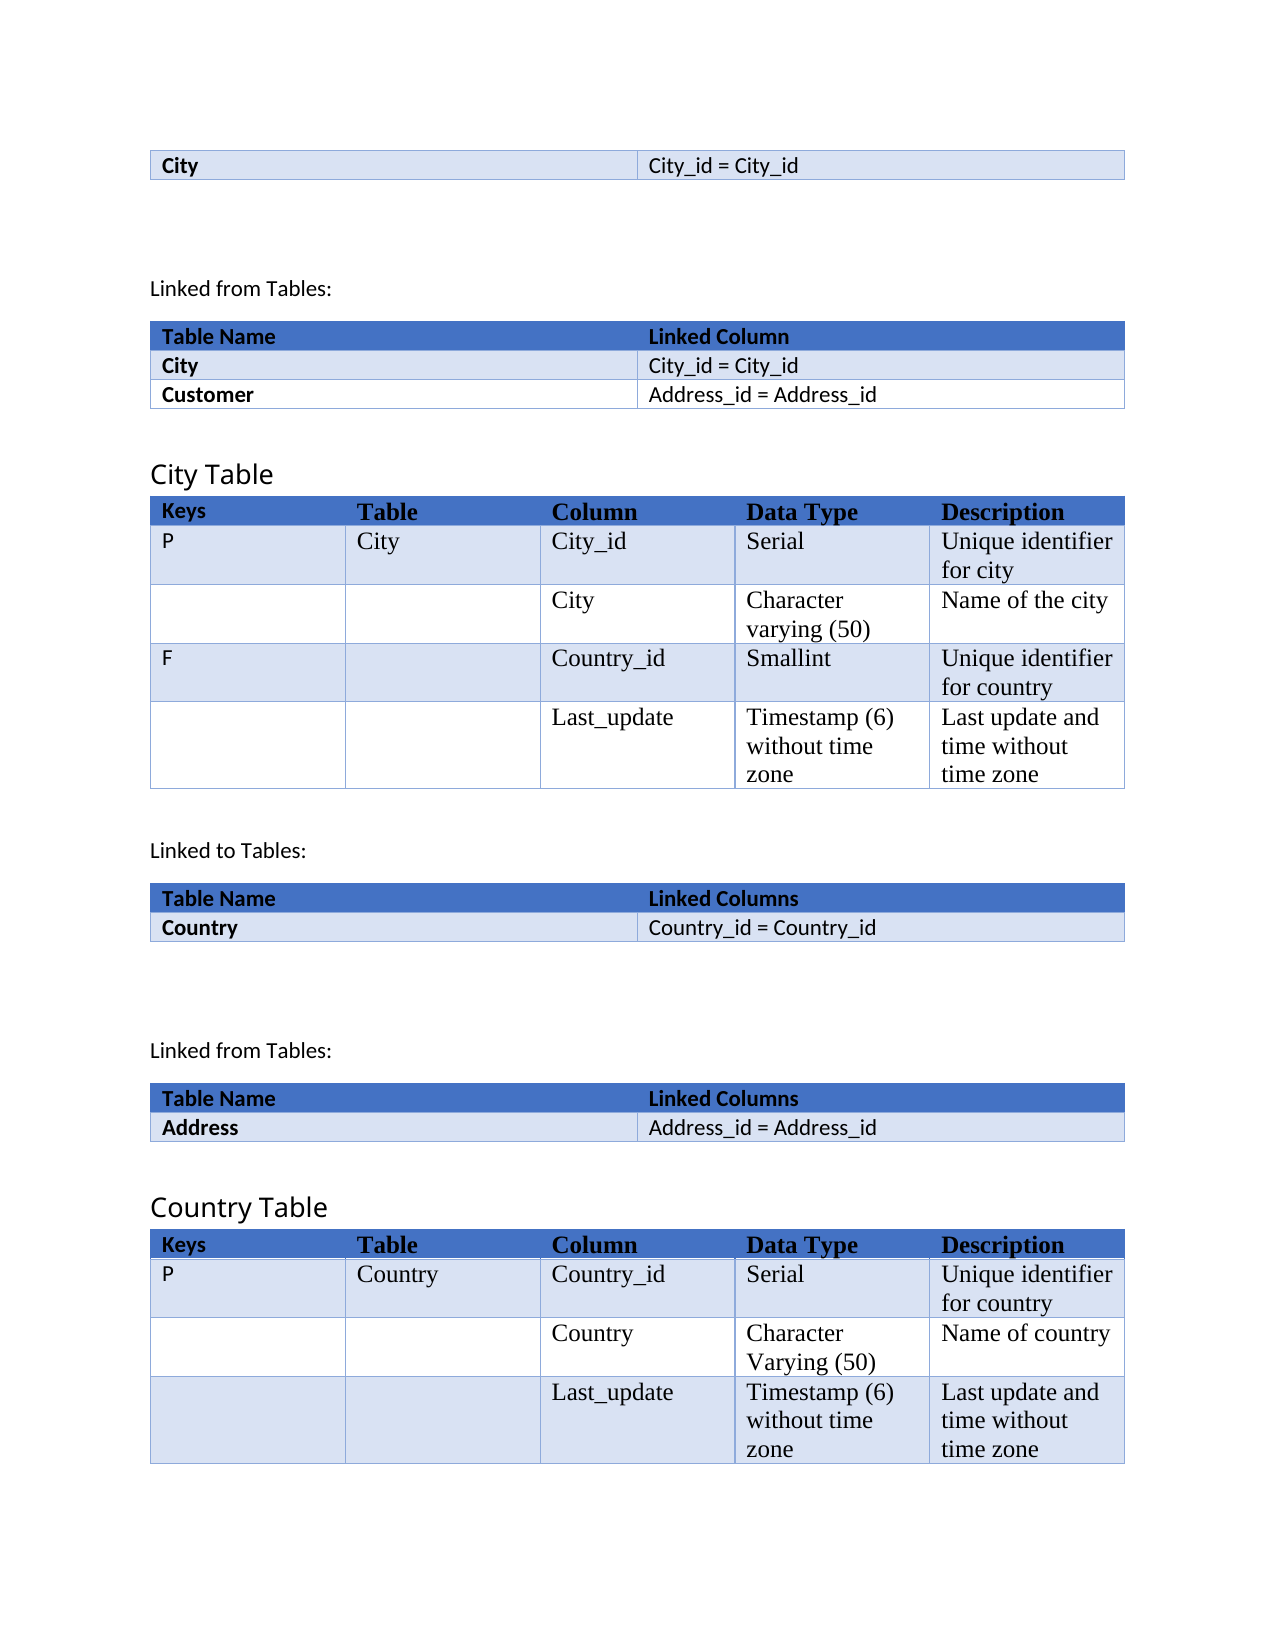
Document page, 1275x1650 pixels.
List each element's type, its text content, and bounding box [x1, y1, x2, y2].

table_cell Character Varying (50) [736, 1318, 929, 1376]
table_cell F [151, 644, 345, 701]
table_header Description [930, 1230, 1124, 1258]
table_cell [346, 1377, 540, 1463]
table_cell Customer [151, 380, 637, 408]
text Linked from Tables: [150, 1036, 1125, 1064]
table_cell Timestamp (6) without time zone [736, 702, 929, 788]
subtitle Country Table [150, 1189, 1125, 1226]
table_cell City_id = City_id [638, 151, 1124, 179]
table_cell [151, 585, 345, 642]
table_header Table Name [151, 884, 637, 912]
table_cell City [346, 526, 540, 584]
table_cell P [151, 526, 345, 584]
text Linked to Tables: [150, 836, 1125, 864]
table_cell [151, 1318, 345, 1376]
table_cell Address [151, 1113, 637, 1141]
table_header Keys [151, 1230, 345, 1258]
table_cell Last update and time without time zone [930, 1377, 1124, 1463]
subtitle City Table [150, 456, 1125, 493]
table_cell Country [346, 1260, 540, 1317]
table_cell Country_id [541, 644, 734, 701]
table_header Keys [151, 497, 345, 525]
table_header Data Type [736, 497, 929, 525]
table_cell Country_id [541, 1260, 734, 1317]
table_cell Last update and time without time zone [930, 702, 1124, 788]
table_cell Name of the city [930, 585, 1124, 642]
table_header Column [541, 497, 734, 525]
table_cell Unique identifier for country [930, 644, 1124, 701]
table_cell Country_id = Country_id [638, 913, 1124, 941]
table_header Linked Columns [638, 884, 1124, 912]
table_header Table Name [151, 322, 637, 350]
table_header Table [346, 497, 540, 525]
table_cell Last_update [541, 702, 734, 788]
table_cell [346, 1318, 540, 1376]
table_header Table [346, 1230, 540, 1258]
table_cell Timestamp (6) without time zone [736, 1377, 929, 1463]
table_cell Country [541, 1318, 734, 1376]
table_cell City [541, 585, 734, 642]
table_cell Character varying (50) [736, 585, 929, 642]
table_cell Serial [736, 526, 929, 584]
table_cell City [151, 151, 637, 179]
table_cell [346, 644, 540, 701]
table_header Column [541, 1230, 734, 1258]
table_cell Unique identifier for city [930, 526, 1124, 584]
table_header Linked Column [638, 322, 1124, 350]
table_cell City_id = City_id [638, 351, 1124, 379]
table_cell Last_update [541, 1377, 734, 1463]
table_cell P [151, 1260, 345, 1317]
table_header Table Name [151, 1084, 637, 1112]
table_header Data Type [736, 1230, 929, 1258]
table_cell City_id [541, 526, 734, 584]
table_cell Country [151, 913, 637, 941]
table_cell [346, 585, 540, 642]
table_cell Serial [736, 1260, 929, 1317]
table_cell Address_id = Address_id [638, 1113, 1124, 1141]
table_cell Smallint [736, 644, 929, 701]
table_cell Unique identifier for country [930, 1260, 1124, 1317]
table_cell [151, 1377, 345, 1463]
text Linked from Tables: [150, 274, 1125, 302]
table_cell Name of country [930, 1318, 1124, 1376]
table_cell Address_id = Address_id [638, 380, 1124, 408]
table_cell City [151, 351, 637, 379]
table_cell [346, 702, 540, 788]
table_header Description [930, 497, 1124, 525]
table_cell [151, 702, 345, 788]
table_header Linked Columns [638, 1084, 1124, 1112]
